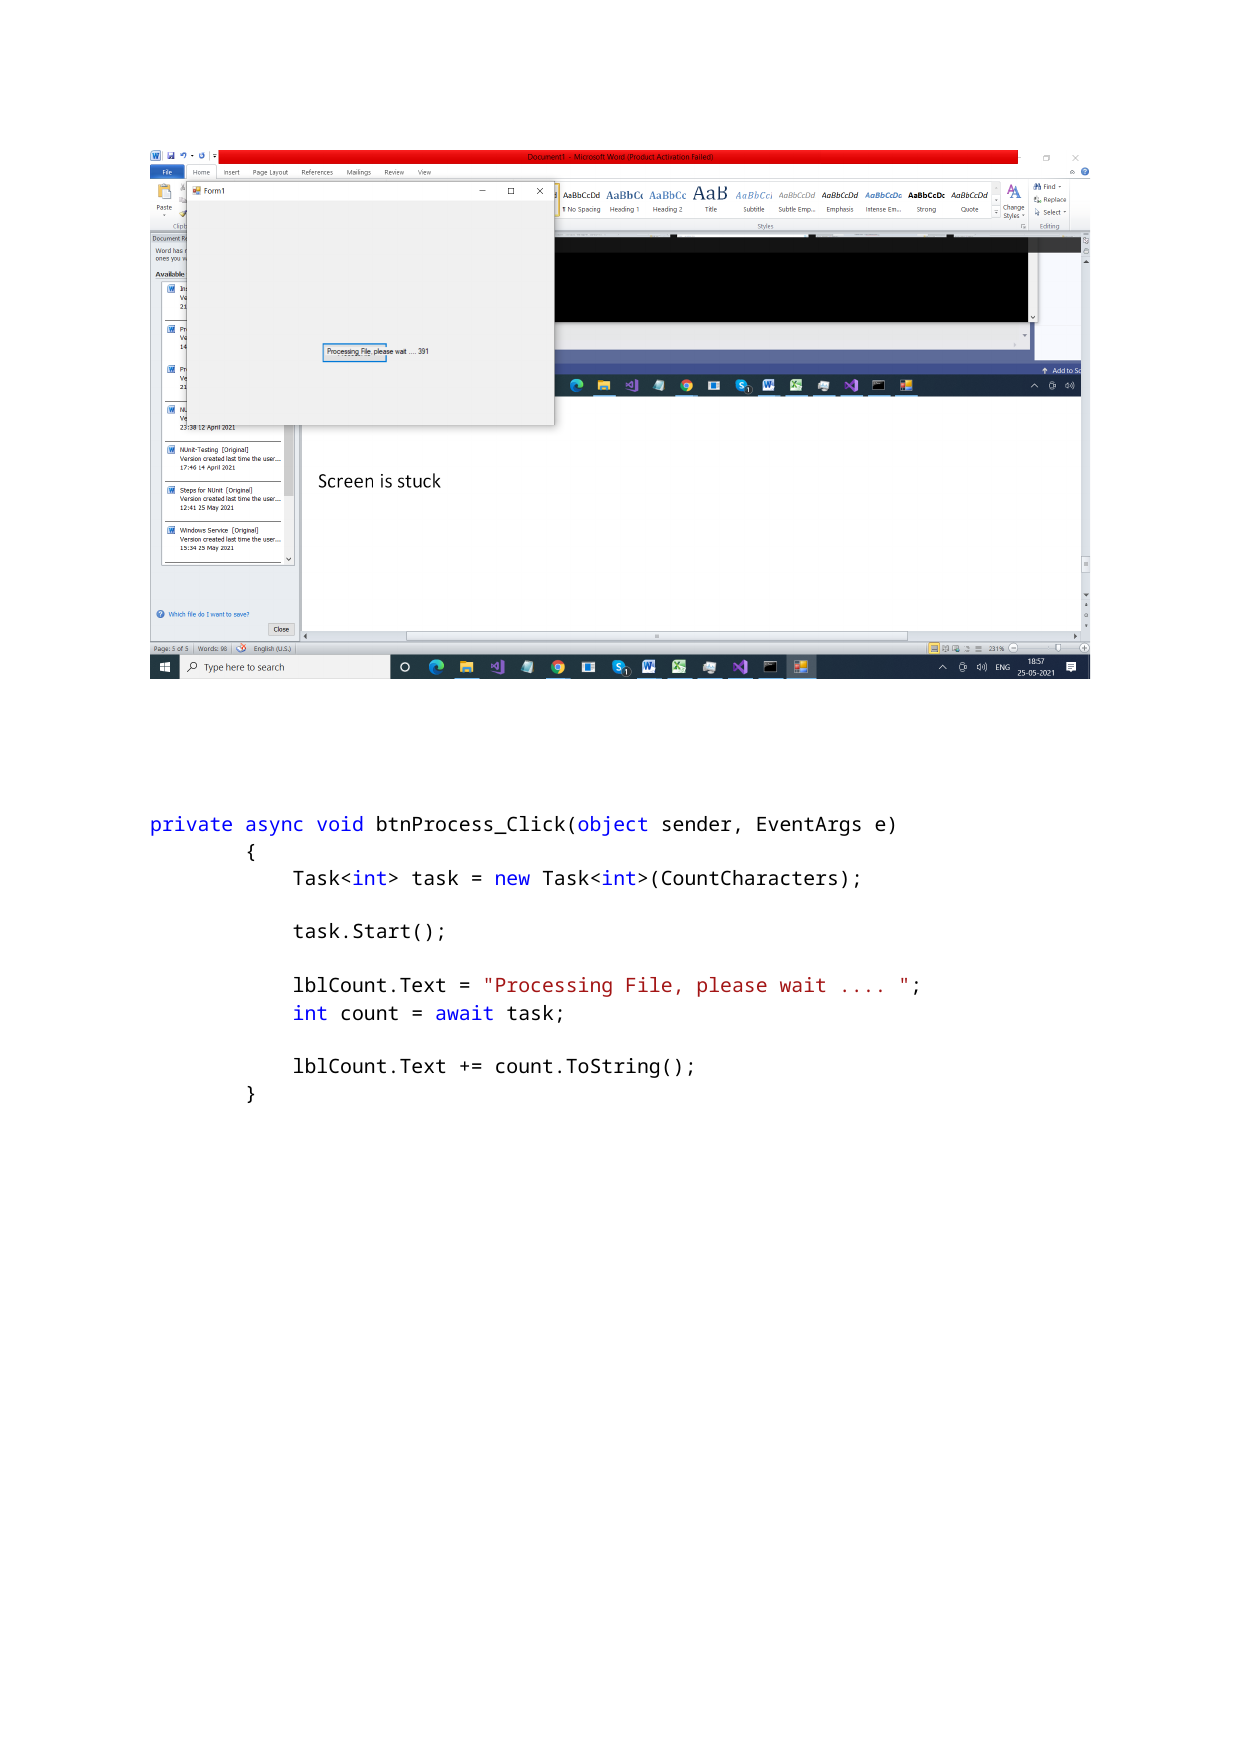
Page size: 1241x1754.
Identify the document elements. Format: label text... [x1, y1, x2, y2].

picture [150, 150, 1091, 679]
text lblCount.Text += count.ToString(); [150, 1053, 1090, 1080]
text int count = await task; [150, 999, 1090, 1026]
text task.Start(); [150, 918, 1090, 945]
text { [150, 837, 1090, 864]
text } [150, 1080, 1090, 1107]
text lblCount.Text = "Processing File, please wait .... "; [150, 972, 1090, 999]
text Task<int> task = new Task<int>(CountCharacters); [150, 864, 1090, 891]
text private async void btnProcess_Click(object sender, EventArgs e) [150, 810, 1090, 837]
